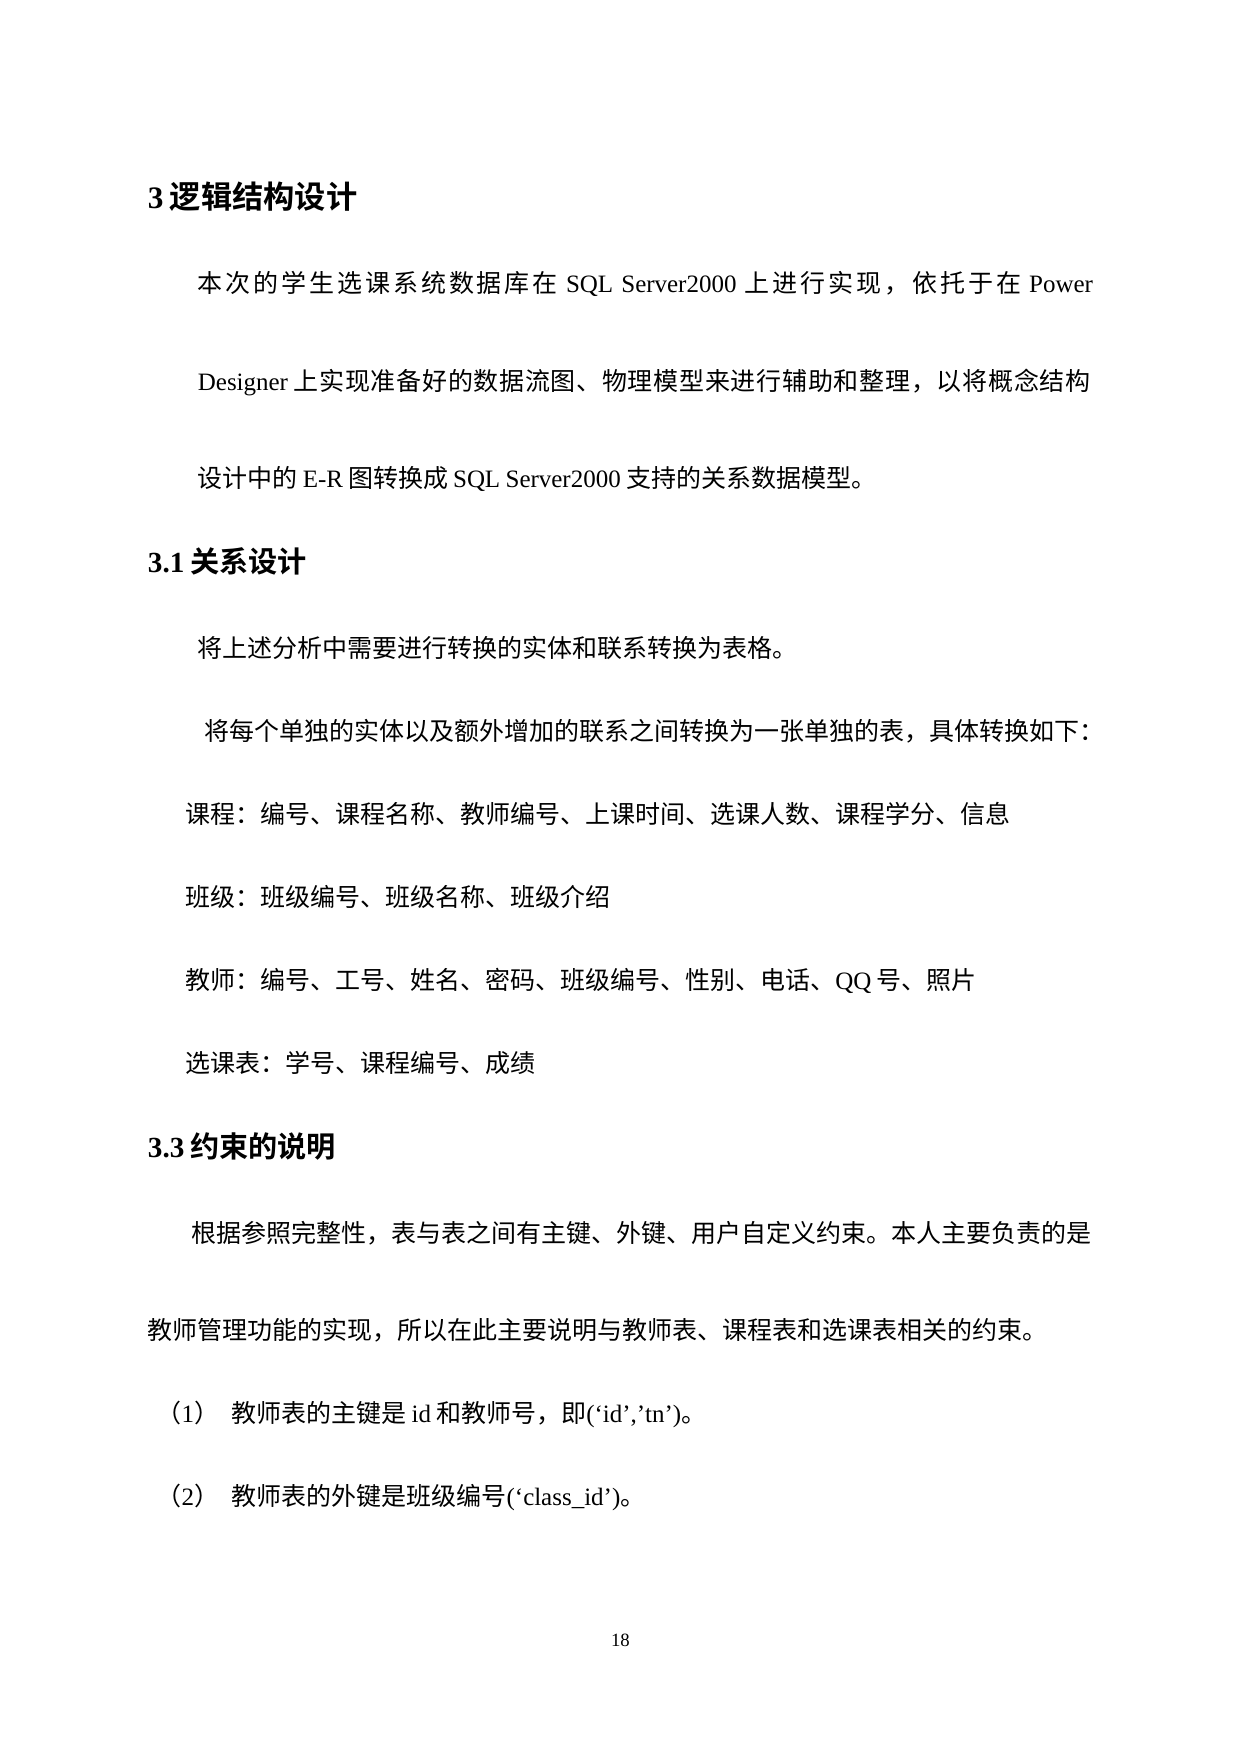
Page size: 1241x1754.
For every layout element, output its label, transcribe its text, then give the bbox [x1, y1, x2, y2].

list 教师表的主键是id和教师号，即(‘id’,’tn’)。 [156, 1379, 1093, 1444]
text 将上述分析中需要进行转换的实体和联系转换为表格。 [148, 614, 1093, 679]
subtitle 3.3约束的说明 [148, 1113, 1093, 1178]
list 课程：编号、课程名称、教师编号、上课时间、选课人数、课程学分、信息 [185, 780, 1093, 845]
list 选课表：学号、课程编号、成绩 [185, 1029, 1093, 1094]
text 本次的学生选课系统数据库在SQL Server2000上进行实现，依托于在Power Designer上实现准备好的数据流图、物理模型来进行辅助和整理，以将概念结构设计中的E-R图转换成SQL Server2000支持的关系数据模型。 [198, 249, 1093, 509]
subtitle 3逻辑结构设计 [148, 162, 1093, 227]
list 班级：班级编号、班级名称、班级介绍 [185, 863, 1093, 928]
text 根据参照完整性，表与表之间有主键、外键、用户自定义约束。本人主要负责的是教师管理功能的实现，所以在此主要说明与教师表、课程表和选课表相关的约束。 [148, 1199, 1093, 1361]
list 教师：编号、工号、姓名、密码、班级编号、性别、电话、QQ号、照片 [185, 946, 1093, 1011]
list 教师表的外键是班级编号(‘class_id’)。 [156, 1462, 1093, 1527]
text 将每个单独的实体以及额外增加的联系之间转换为一张单独的表，具体转换如下： [148, 697, 1093, 762]
subtitle 3.1关系设计 [148, 528, 1093, 593]
